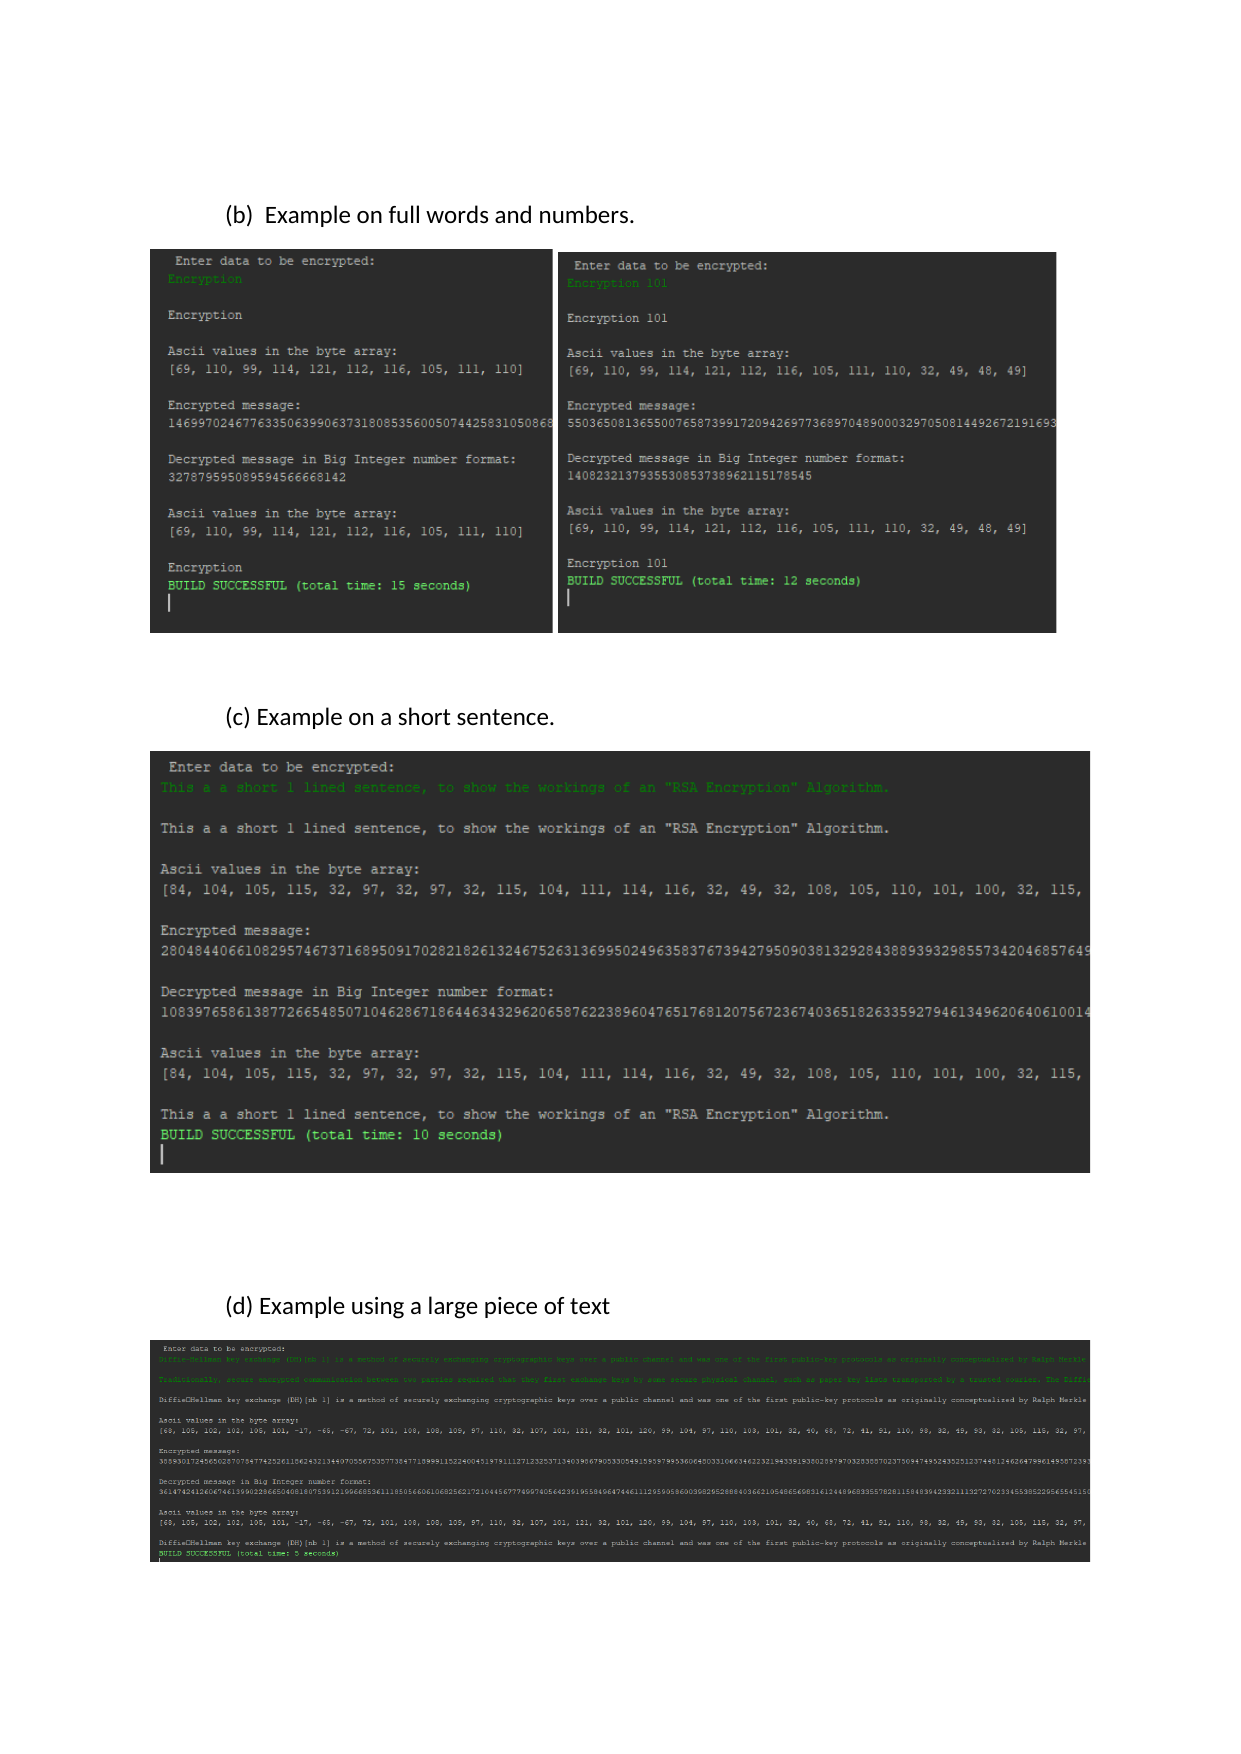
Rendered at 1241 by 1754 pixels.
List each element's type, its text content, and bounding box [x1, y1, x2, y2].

text (b) Example on full words and numbers. [150, 199, 1090, 230]
picture [150, 751, 1091, 1173]
picture [150, 1340, 1091, 1562]
picture [558, 252, 1057, 633]
text (c) Example on a short sentence. [150, 701, 1090, 732]
picture [150, 249, 553, 633]
text (d) Example using a large piece of text [150, 1291, 1090, 1321]
